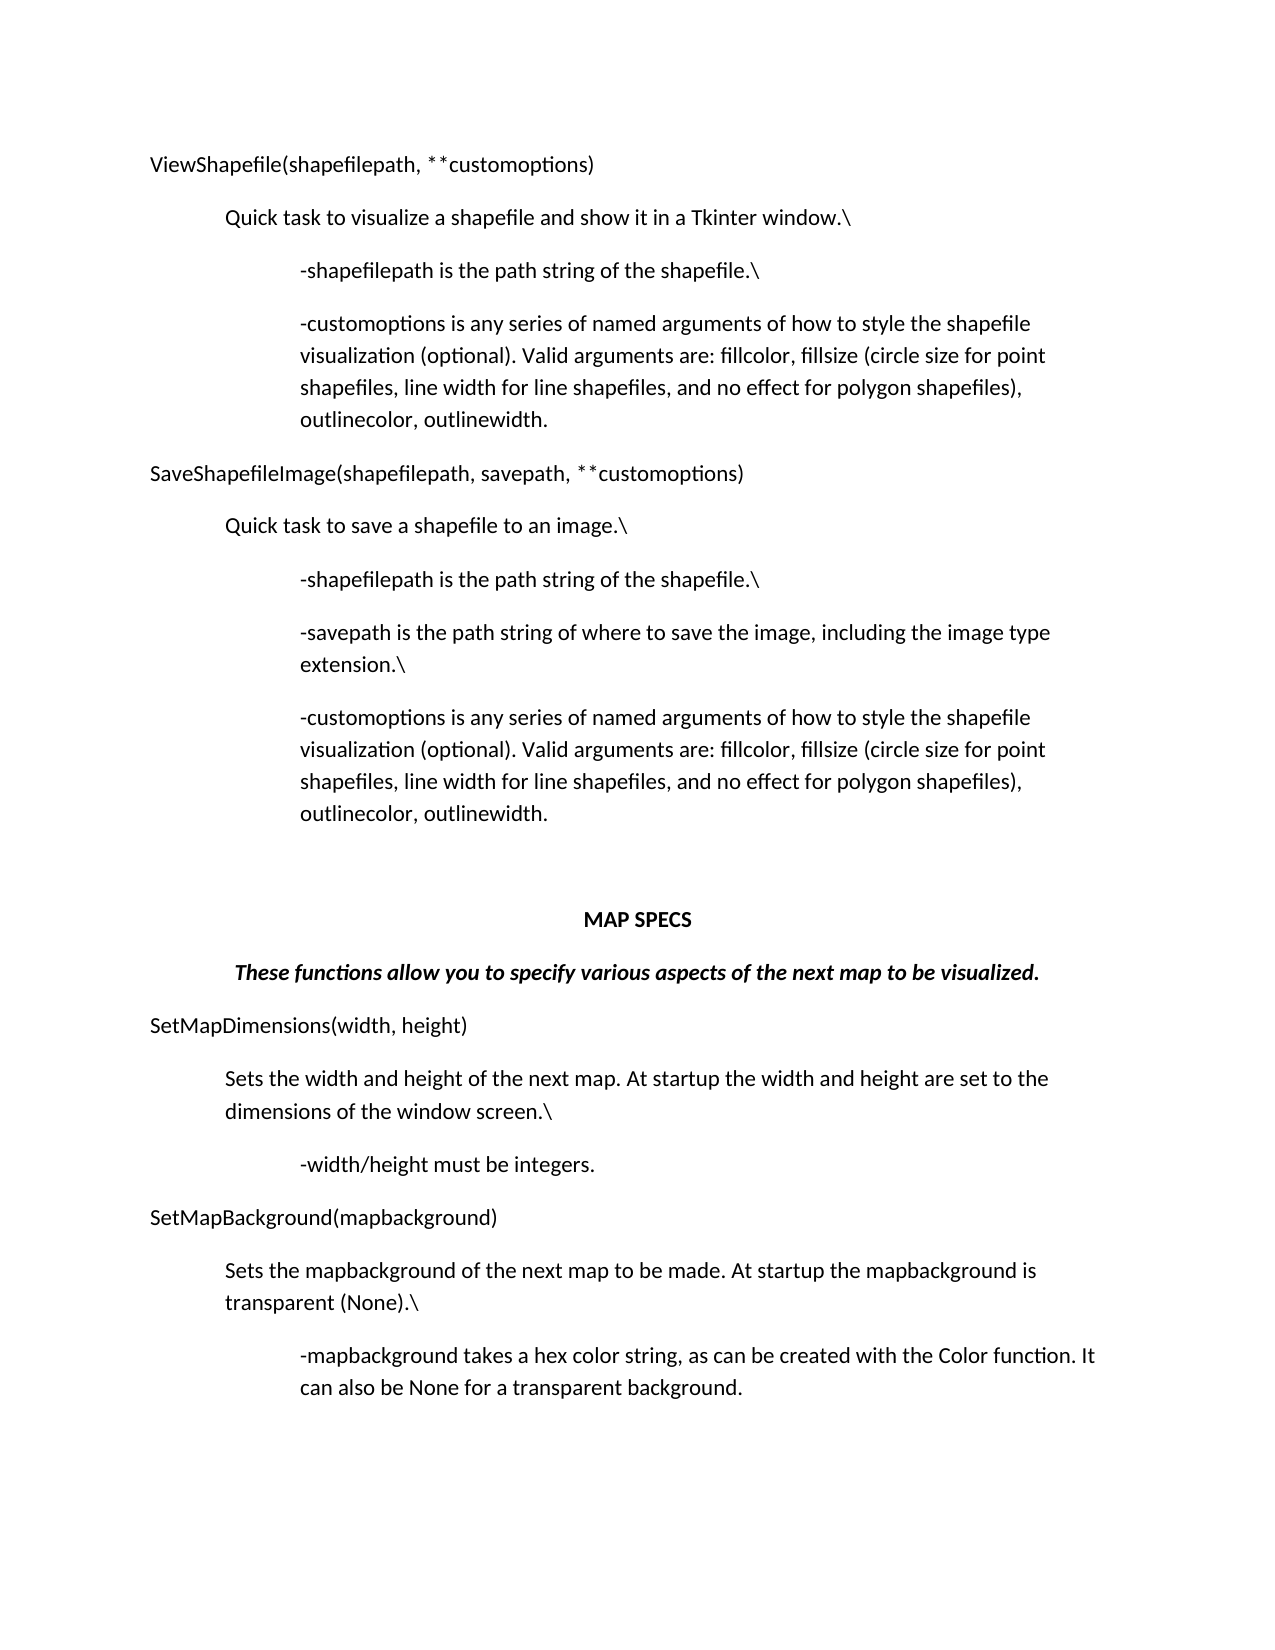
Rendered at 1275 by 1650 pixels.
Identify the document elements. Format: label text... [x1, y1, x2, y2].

text Quick task to save a shapefile to an image.\ [225, 512, 1125, 540]
text These functions allow you to specify various aspects of the next map to be visualized. [150, 958, 1125, 987]
text SaveShapefileImage(shapefilepath, savepath, **customoptions) [150, 459, 1125, 487]
text -shapefilepath is the path string of the shapefile.\ [300, 256, 1125, 284]
text Sets the mapbackground of the next map to be made. At startup the mapbackground is transparent (None).\ [225, 1256, 1125, 1316]
text Sets the width and height of the next map. At startup the width and height are set to the dimensions of the window screen.\ [225, 1064, 1125, 1125]
text ViewShapefile(shapefilepath, **customoptions) [150, 150, 1125, 178]
text SetMapBackground(mapbackground) [150, 1203, 1125, 1231]
text -customoptions is any series of named arguments of how to style the shapefile visualization (optional). Valid arguments are: fillcolor, fillsize (circle size for point shapefiles, line width for line shapefiles, and no effect for polygon shapefiles), outlinecolor, outlinewidth. [300, 703, 1125, 827]
text -shapefilepath is the path string of the shapefile.\ [300, 565, 1125, 593]
text -mapbackground takes a hex color string, as can be created with the Color function. It can also be None for a transparent background. [300, 1341, 1125, 1401]
text MAP SPECS [150, 906, 1125, 933]
text -customoptions is any series of named arguments of how to style the shapefile visualization (optional). Valid arguments are: fillcolor, fillsize (circle size for point shapefiles, line width for line shapefiles, and no effect for polygon shapefiles), outlinecolor, outlinewidth. [300, 309, 1125, 434]
text -savepath is the path string of where to save the image, including the image type extension.\ [300, 618, 1125, 678]
text SetMapDimensions(width, height) [150, 1012, 1125, 1039]
text Quick task to visualize a shapefile and show it in a Tkinter window.\ [225, 203, 1125, 231]
text -width/height must be integers. [300, 1150, 1125, 1178]
